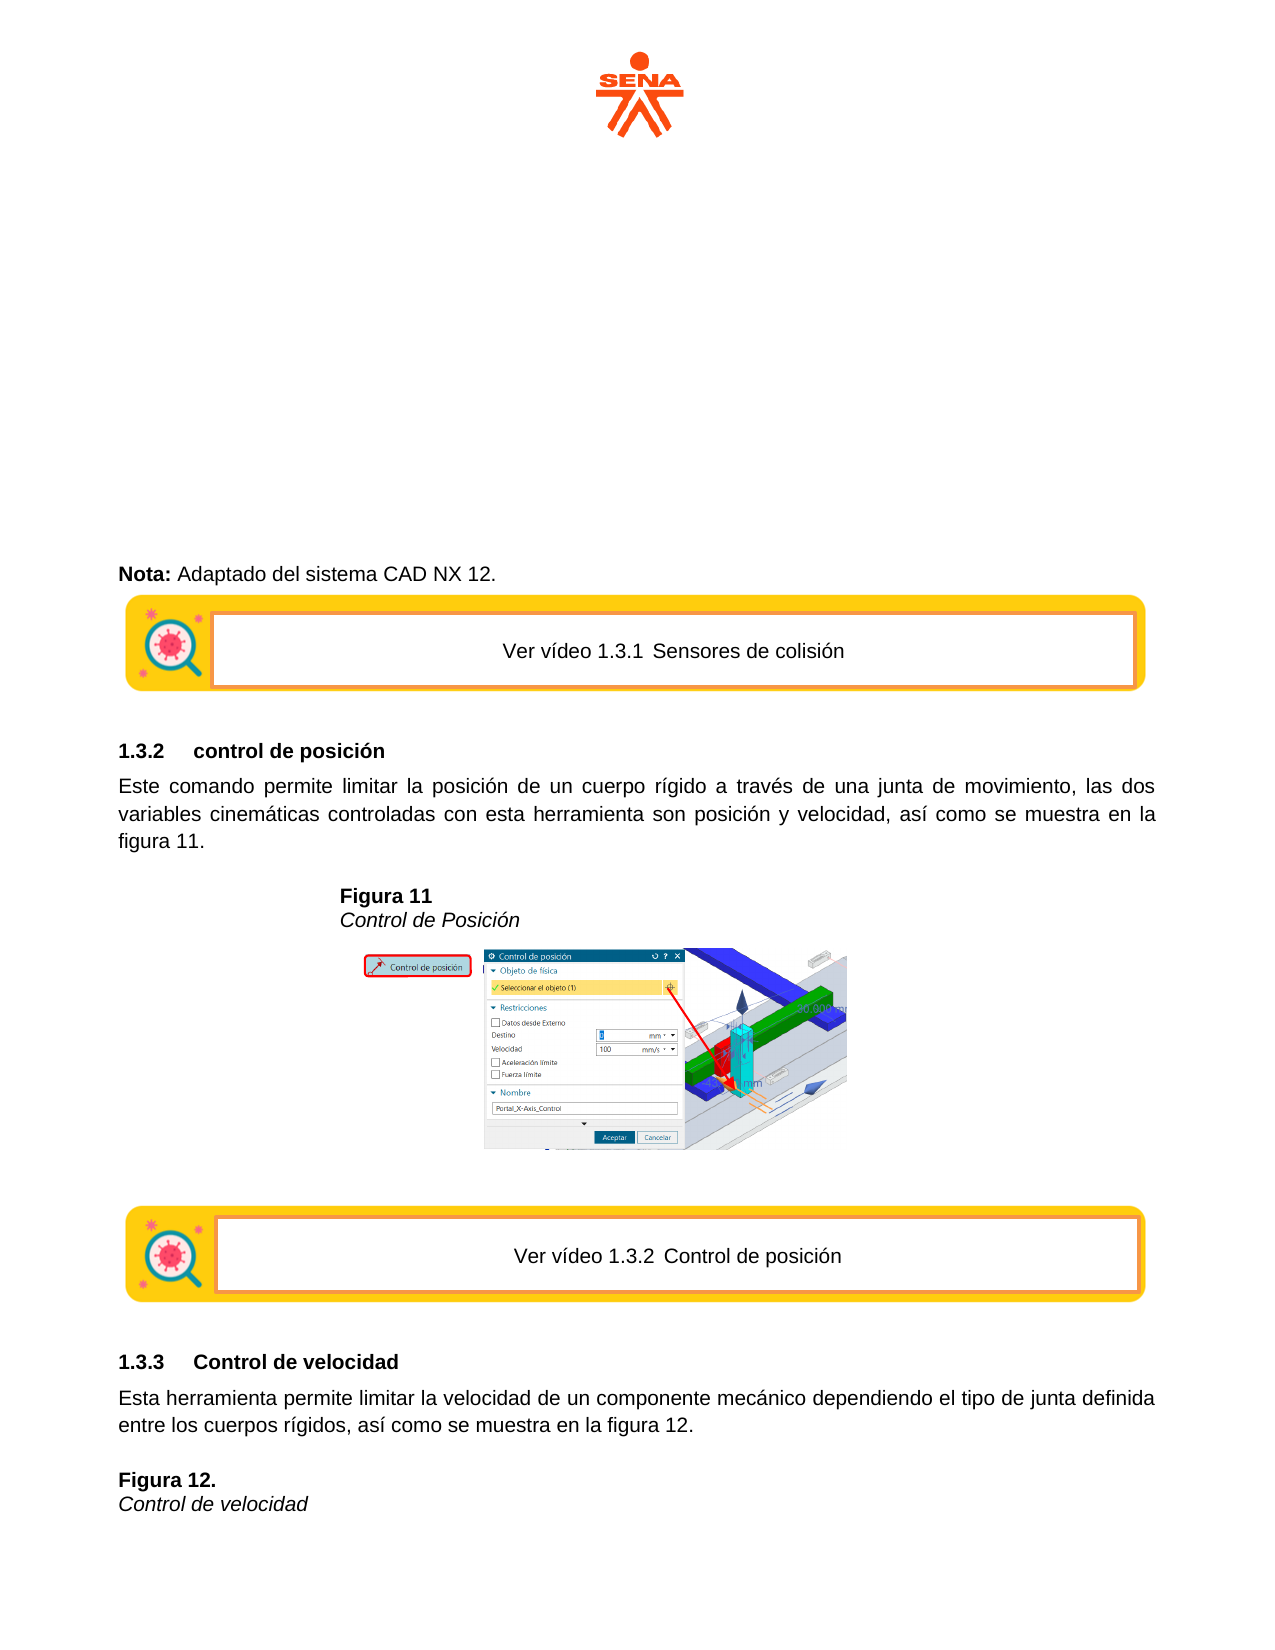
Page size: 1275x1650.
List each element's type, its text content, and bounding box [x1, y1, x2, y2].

list control de posición [118, 738, 1157, 762]
picture [118, 1200, 1158, 1313]
text Nota: Adaptado del sistema CAD NX 12. [118, 562, 1157, 586]
picture [483, 948, 847, 1150]
text Figura 12. Control de velocidad [118, 1468, 1157, 1516]
text Este comando permite limitar la posición de un cuerpo rígido a través de una junta de movimiento, las dos variables cinemáticas controladas con esta herramienta son posición y velocidad, así como se muestra en la figura 11. [118, 774, 1157, 853]
picture [366, 957, 469, 975]
list Control de velocidad [118, 1349, 1157, 1373]
text Figura 11 Control de Posición [339, 884, 1157, 932]
text Esta herramienta permite limitar la velocidad de un componente mecánico dependiendo el tipo de junta definida entre los cuerpos rígidos, así como se muestra en la figura 12. [118, 1385, 1157, 1437]
picture [118, 589, 1158, 702]
picture [585, 48, 690, 142]
